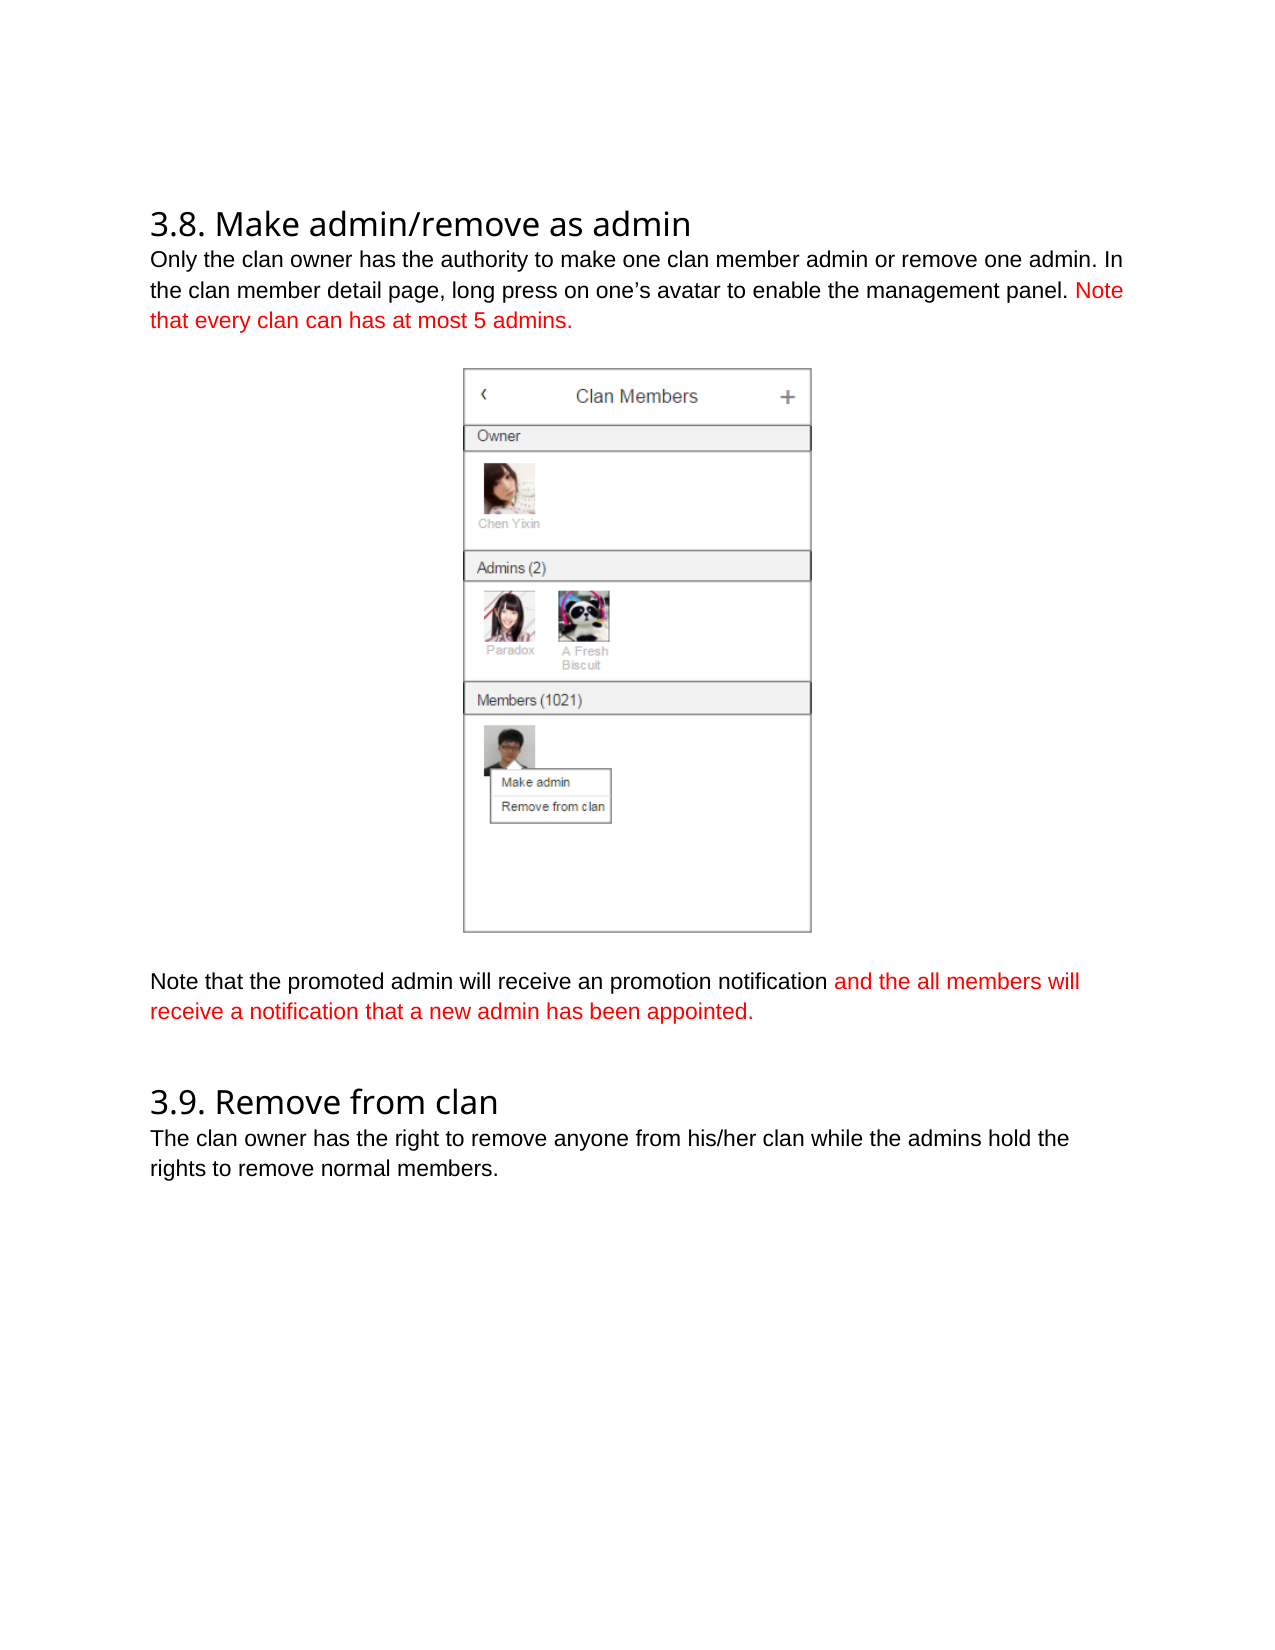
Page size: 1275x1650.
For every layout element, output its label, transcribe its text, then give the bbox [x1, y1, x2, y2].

subtitle 3.8. Make admin/remove as admin [150, 201, 1125, 246]
subtitle 3.9. Remove from clan [150, 1079, 1125, 1124]
text Note that the promoted admin will receive an promotion notification and the all members will receive a notification that a new admin has been appointed. [150, 968, 1125, 1024]
text The clan owner has the right to remove anyone from his/her clan while the admins hold the rights to remove normal members. [150, 1124, 1125, 1181]
text Only the clan owner has the authority to make one clan member admin or remove one admin. In the clan member detail page, long press on one’s avatar to enable the management panel. Note that every clan can has at most 5 admins. [150, 246, 1125, 333]
picture [462, 367, 813, 934]
